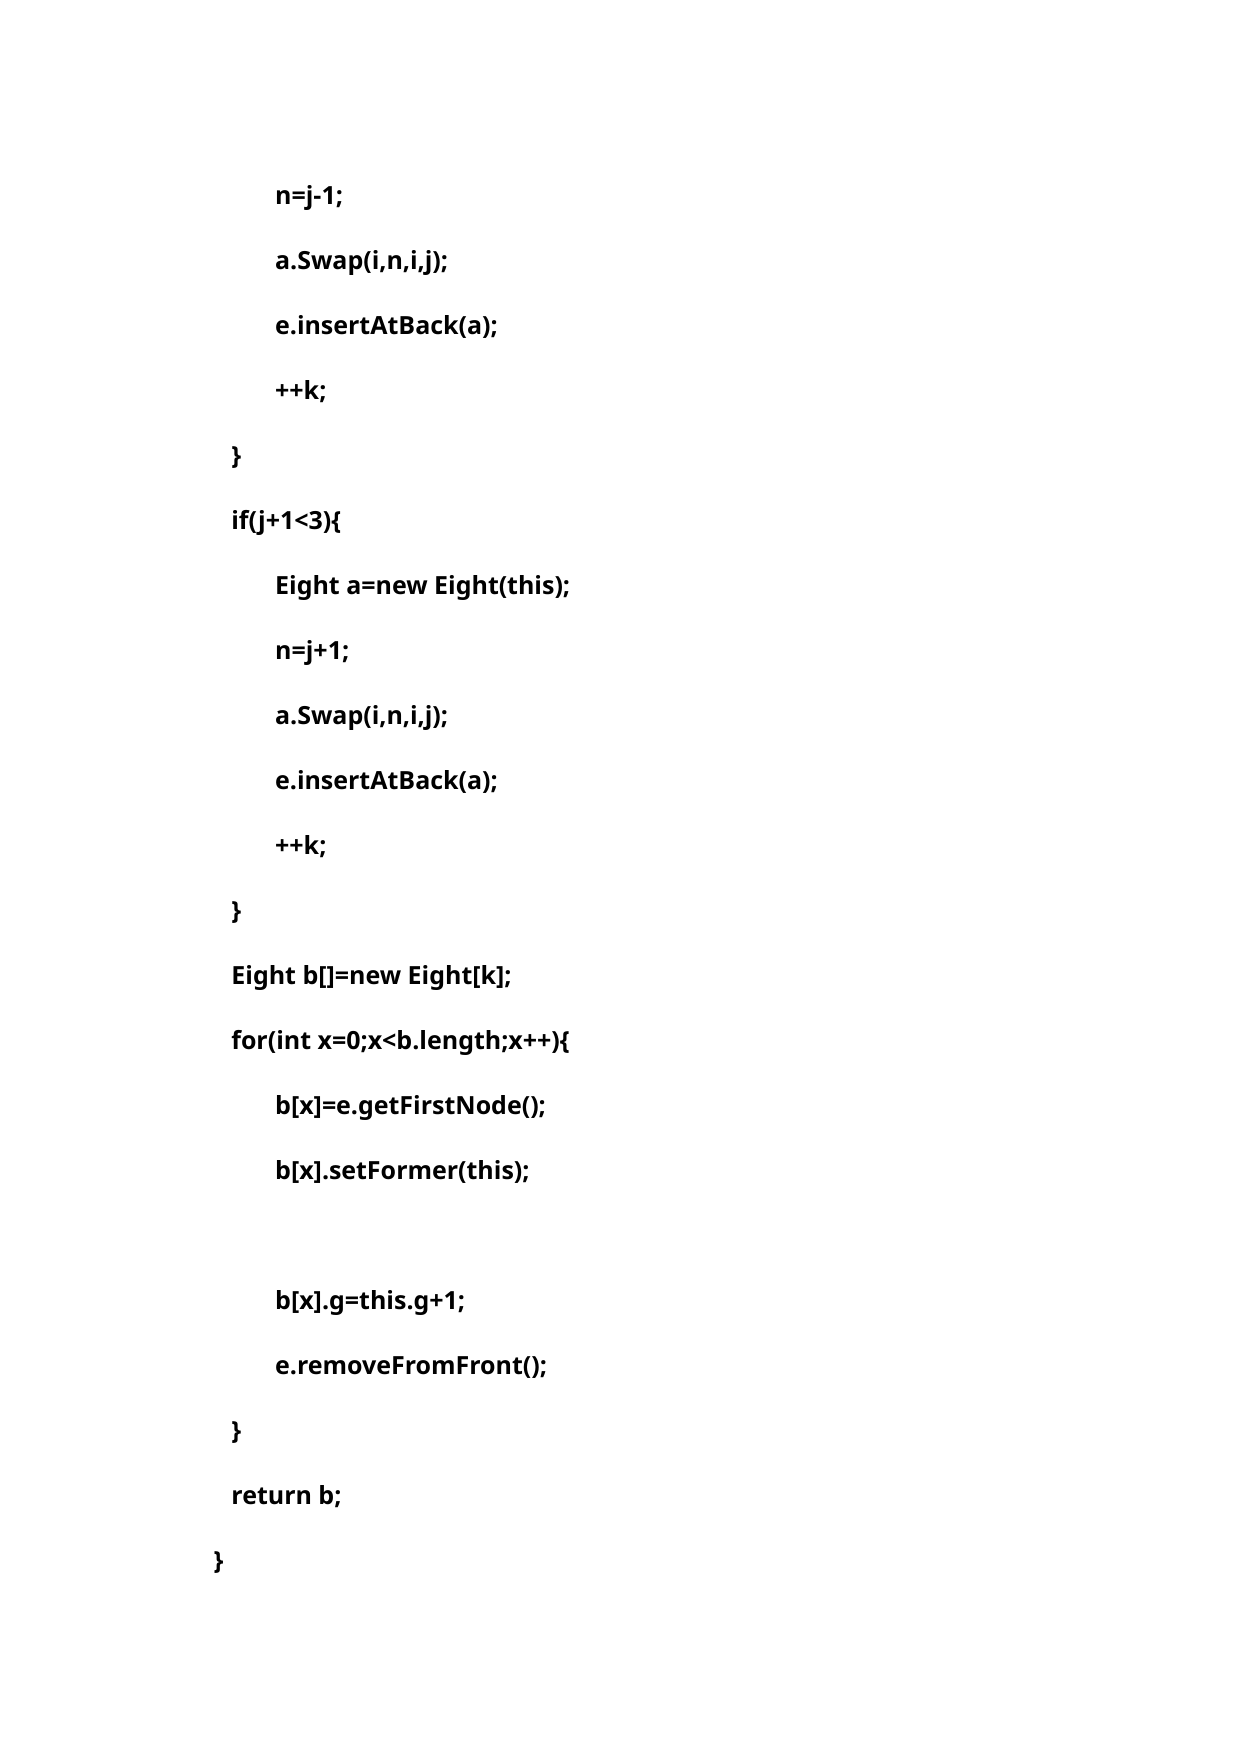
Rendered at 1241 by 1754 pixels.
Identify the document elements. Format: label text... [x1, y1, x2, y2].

text return b; [187, 1462, 1053, 1527]
text } [187, 1527, 1053, 1592]
text a.Swap(i,n,i,j); [187, 682, 1053, 747]
text b[x]=e.getFirstNode(); [187, 1072, 1053, 1137]
text n=j-1; [187, 162, 1053, 227]
text Eight b[]=new Eight[k]; [187, 942, 1053, 1007]
text b[x].setFormer(this); [187, 1137, 1053, 1202]
text for(int x=0;x<b.length;x++){ [187, 1007, 1053, 1072]
text } [187, 1397, 1053, 1462]
text } [187, 422, 1053, 487]
text e.removeFromFront(); [187, 1332, 1053, 1397]
text b[x].g=this.g+1; [187, 1267, 1053, 1332]
text ++k; [187, 357, 1053, 422]
text Eight a=new Eight(this); [187, 552, 1053, 617]
text ++k; [187, 812, 1053, 877]
text a.Swap(i,n,i,j); [187, 227, 1053, 292]
text e.insertAtBack(a); [187, 292, 1053, 357]
text e.insertAtBack(a); [187, 747, 1053, 812]
text if(j+1<3){ [187, 487, 1053, 552]
text } [187, 877, 1053, 942]
text n=j+1; [187, 617, 1053, 682]
